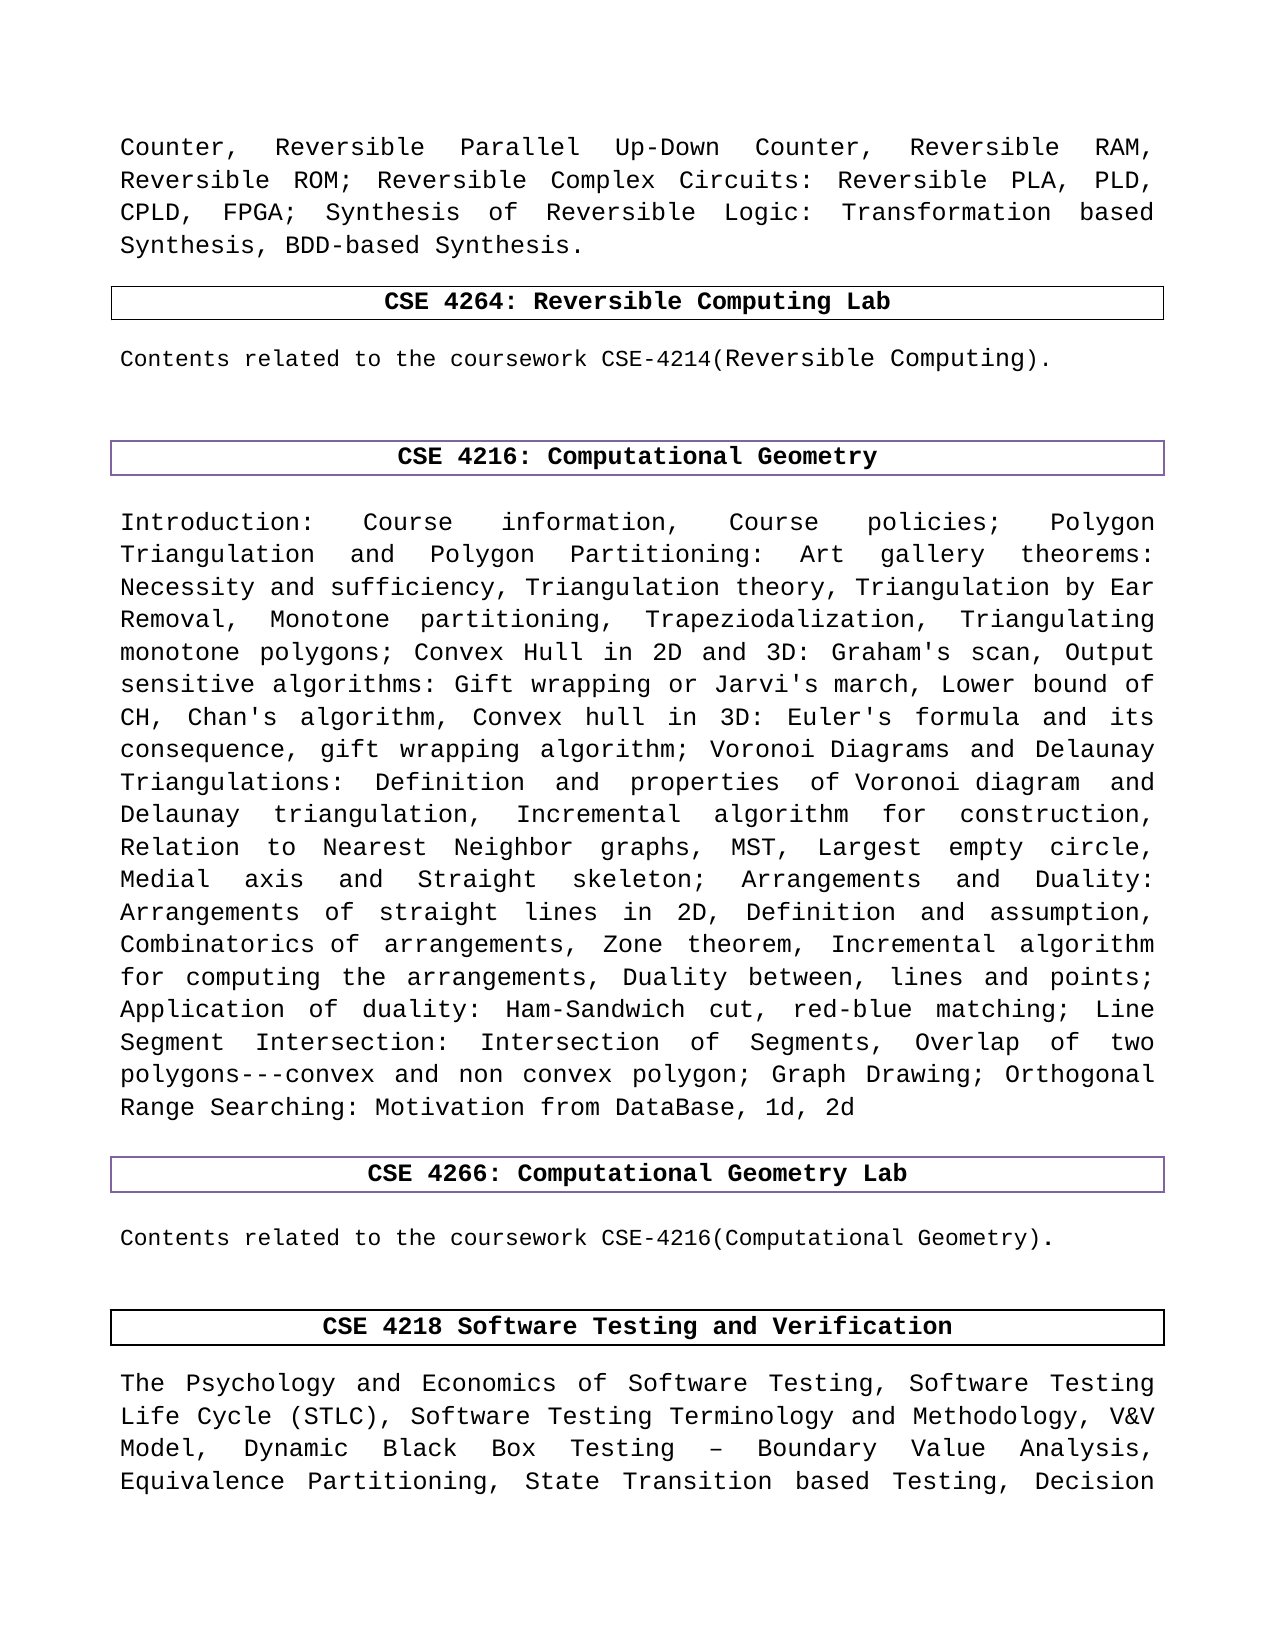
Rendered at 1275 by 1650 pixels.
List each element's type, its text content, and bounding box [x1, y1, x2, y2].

text CSE 4218 Software Testing and Verification [112, 1311, 1163, 1344]
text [120, 1371, 1155, 1497]
text CSE 4264: Reversible Computing Lab [112, 287, 1163, 319]
text Contents related to the coursework CSE-4214(Reversible Computing). [120, 345, 1155, 374]
text Introduction: Course information, Course policies; Polygon Triangulation and Polygon Partitioning: Art gallery theorems: Necessity and sufficiency, Triangulation theory, Triangulation by Ear Removal, Monotone partitioning, Trapeziodalization, Triangulating monotone polygons; Convex Hull in 2D and 3D: Graham's scan, Output sensitive algorithms: Gift wrapping or Jarvi's march, Lower bound of CH, Chan's algorithm, Convex hull in 3D: Euler's formula and its consequence, gift wrapping algorithm; Voronoi Diagrams and Delaunay Triangulations: Definition and properties of Voronoi diagram and Delaunay triangulation, Incremental algorithm for construction, Relation to Nearest Neighbor graphs, MST, Largest empty circle, Medial axis and Straight skeleton; Arrangements and Duality: Arrangements of straight lines in 2D, Definition and assumption, Combinatorics of arrangements, Zone theorem, Incremental algorithm for computing the arrangements, Duality between, lines and points; Application of duality: Ham-Sandwich cut, red-blue matching; Line Segment Intersection: Intersection of Segments, Overlap of two polygons---convex and non convex polygon; Graph Drawing; Orthogonal Range Searching: Motivation from DataBase, 1d, 2d [120, 509, 1155, 1123]
text CSE 4266: Computational Geometry Lab [112, 1158, 1163, 1191]
text Contents related to the coursework CSE-4216(Computational Geometry). [120, 1226, 1155, 1252]
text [120, 135, 1155, 261]
text CSE 4216: Computational Geometry [112, 442, 1163, 474]
